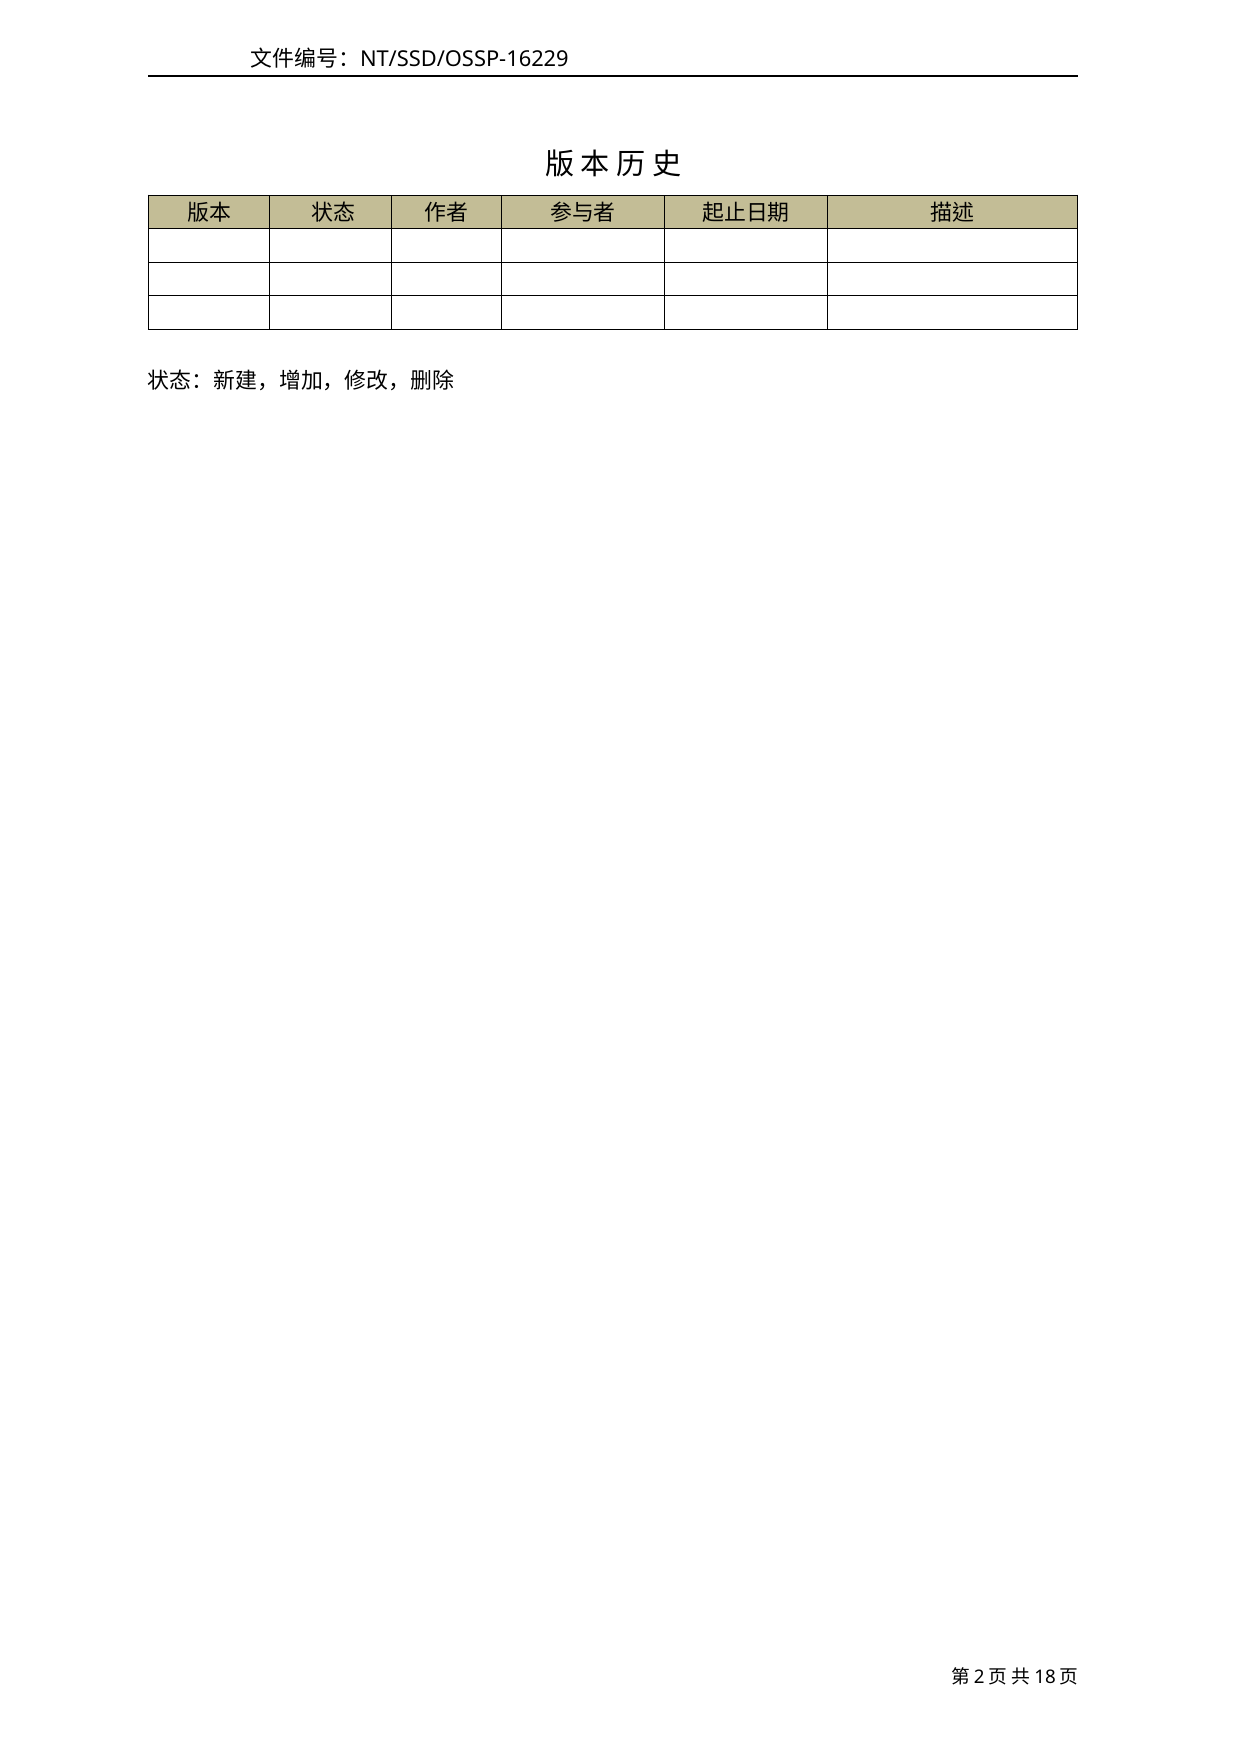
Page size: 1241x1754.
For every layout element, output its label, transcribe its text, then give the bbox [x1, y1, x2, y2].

table_cell [392, 296, 501, 329]
table_header 参与者 [502, 196, 664, 228]
table_cell [502, 296, 664, 329]
table_cell [502, 263, 664, 295]
table_cell [665, 263, 827, 295]
table_cell [828, 229, 1077, 262]
table_cell [392, 229, 501, 262]
table_header 作者 [392, 196, 501, 228]
table_cell [502, 229, 664, 262]
table_cell [665, 296, 827, 329]
table_header 描述 [828, 196, 1077, 228]
table_cell [270, 296, 391, 329]
table_header 版本 [149, 196, 269, 228]
table_cell [828, 296, 1077, 329]
table_cell [149, 263, 269, 295]
table_cell [828, 263, 1077, 295]
table_cell [149, 229, 269, 262]
table_cell [270, 229, 391, 262]
table_cell [149, 296, 269, 329]
table_cell [270, 263, 391, 295]
text 版 本 历 史 [148, 129, 1078, 194]
table_header 状态 [270, 196, 391, 228]
table_cell [392, 263, 501, 295]
text 状态：新建，增加，修改，删除 [148, 362, 1078, 395]
table_header 起止日期 [665, 196, 827, 228]
table_cell [665, 229, 827, 262]
